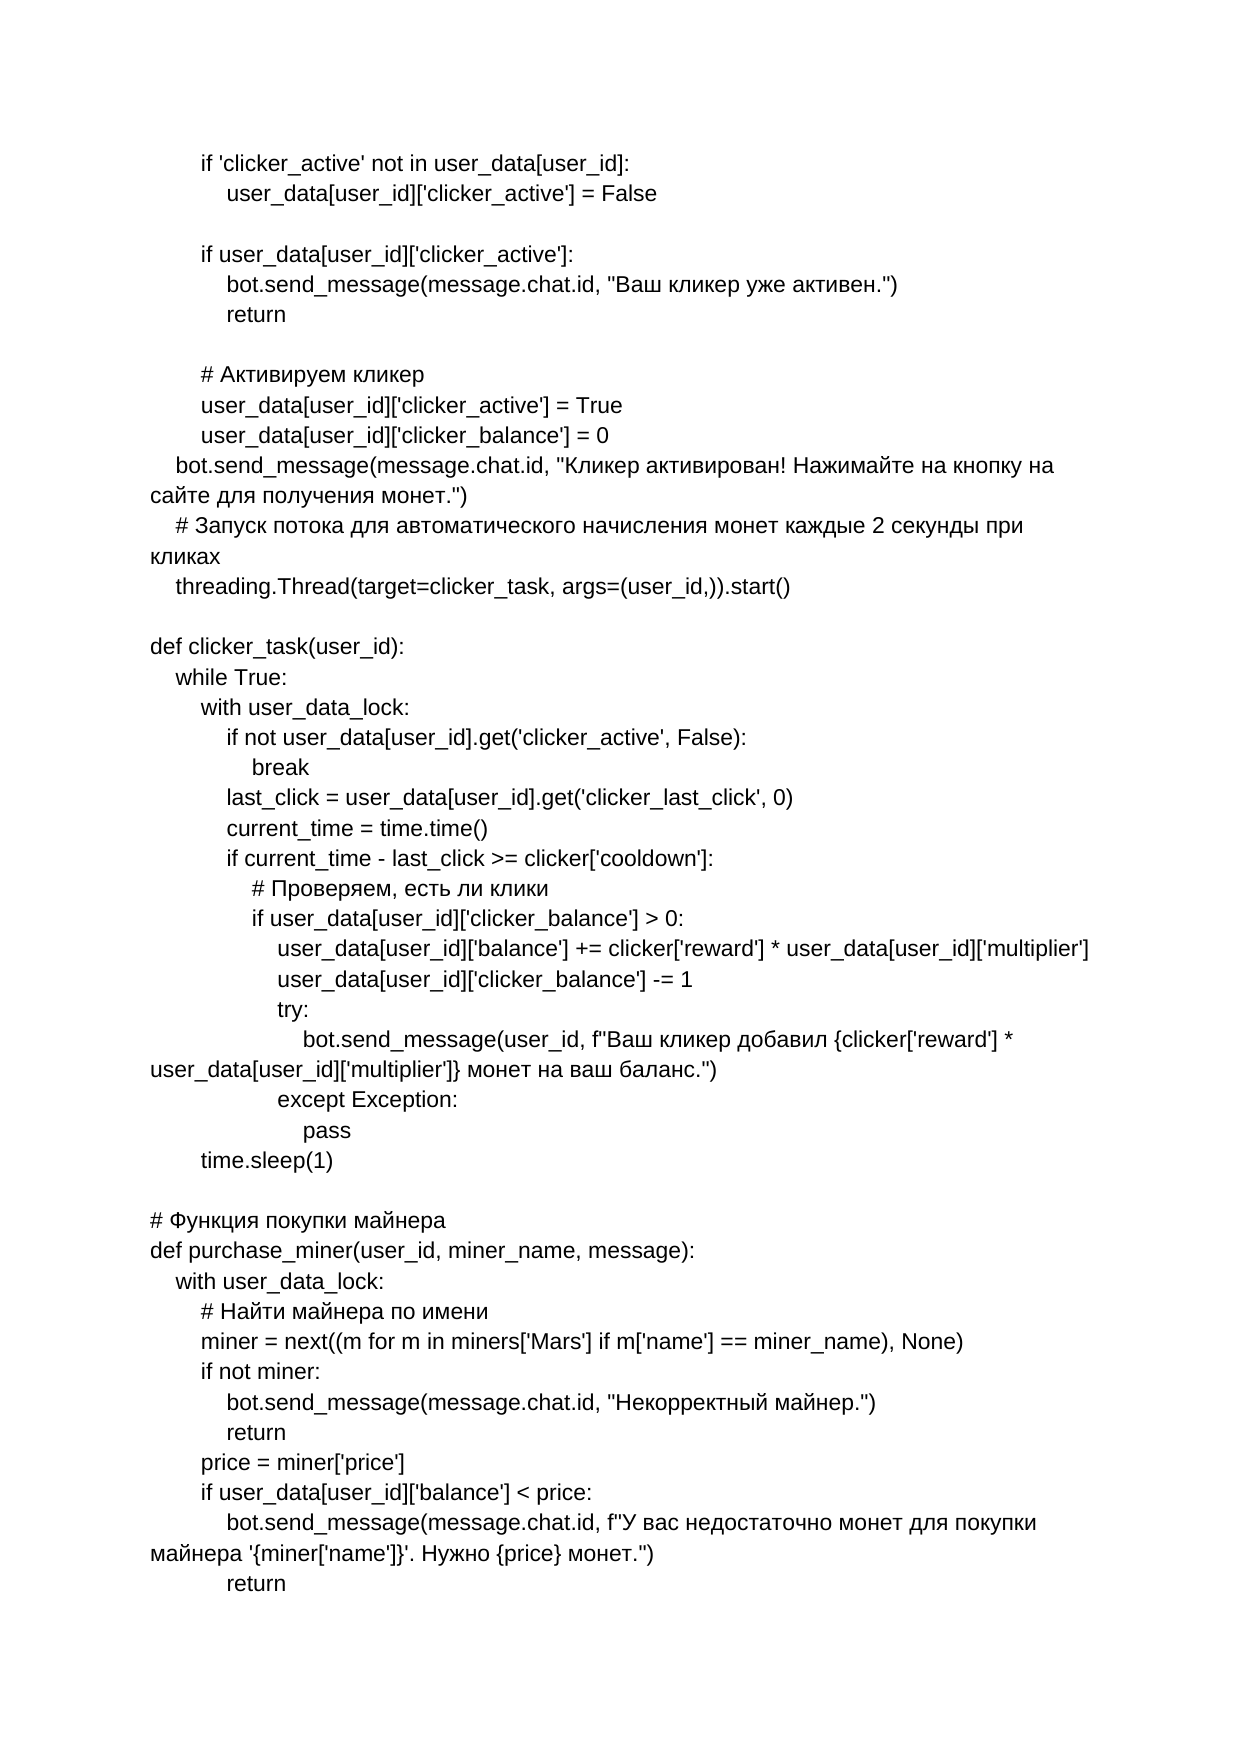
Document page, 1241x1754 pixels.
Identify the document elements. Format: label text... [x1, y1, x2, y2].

text user_data[user_id]['balance'] += clicker['reward'] * user_data[user_id]['multiplier'] [150, 935, 1090, 962]
text threading.Thread(target=clicker_task, args=(user_id,)).start() [150, 573, 1090, 599]
text # Запуск потока для автоматического начисления монет каждые 2 секунды при кликах [150, 512, 1090, 569]
text with user_data_lock: [150, 1268, 1090, 1294]
text while True: [150, 663, 1090, 690]
text bot.send_message(message.chat.id, "Некорректный майнер.") [150, 1388, 1090, 1415]
text if user_data[user_id]['balance'] < price: [150, 1479, 1090, 1506]
text bot.send_message(message.chat.id, "Ваш кликер уже активен.") [150, 271, 1090, 297]
text # Функция покупки майнера [150, 1207, 1090, 1234]
text bot.send_message(message.chat.id, f"У вас недостаточно монет для покупки майнера '{miner['name']}'. Нужно {price} монет.") [150, 1509, 1090, 1566]
text if user_data[user_id]['clicker_balance'] > 0: [150, 905, 1090, 932]
text # Найти майнера по имени [150, 1298, 1090, 1324]
text return [150, 301, 1090, 327]
text user_data[user_id]['clicker_active'] = False [150, 180, 1090, 207]
text current_time = time.time() [150, 814, 1090, 841]
text if not user_data[user_id].get('clicker_active', False): [150, 724, 1090, 750]
text bot.send_message(user_id, f"Ваш кликер добавил {clicker['reward'] * user_data[user_id]['multiplier']} монет на ваш баланс.") [150, 1026, 1090, 1083]
text if not miner: [150, 1358, 1090, 1385]
text break [150, 754, 1090, 781]
text if current_time - last_click >= clicker['cooldown']: [150, 845, 1090, 871]
text def purchase_miner(user_id, miner_name, message): [150, 1237, 1090, 1264]
text try: [150, 996, 1090, 1022]
text # Проверяем, есть ли клики [150, 875, 1090, 901]
text time.sleep(1) [150, 1147, 1090, 1173]
text return [150, 1570, 1090, 1596]
text def clicker_task(user_id): [150, 633, 1090, 660]
text user_data[user_id]['clicker_balance'] = 0 [150, 422, 1090, 448]
text bot.send_message(message.chat.id, "Кликер активирован! Нажимайте на кнопку на сайте для получения монет.") [150, 452, 1090, 509]
text price = miner['price'] [150, 1449, 1090, 1475]
text except Exception: [150, 1086, 1090, 1113]
text with user_data_lock: [150, 694, 1090, 720]
text pass [150, 1117, 1090, 1143]
text if 'clicker_active' not in user_data[user_id]: [150, 150, 1090, 176]
text miner = next((m for m in miners['Mars'] if m['name'] == miner_name), None) [150, 1328, 1090, 1354]
text user_data[user_id]['clicker_active'] = True [150, 392, 1090, 418]
text # Активируем кликер [150, 361, 1090, 388]
text last_click = user_data[user_id].get('clicker_last_click', 0) [150, 784, 1090, 811]
text if user_data[user_id]['clicker_active']: [150, 241, 1090, 267]
text user_data[user_id]['clicker_balance'] -= 1 [150, 966, 1090, 992]
text return [150, 1419, 1090, 1445]
